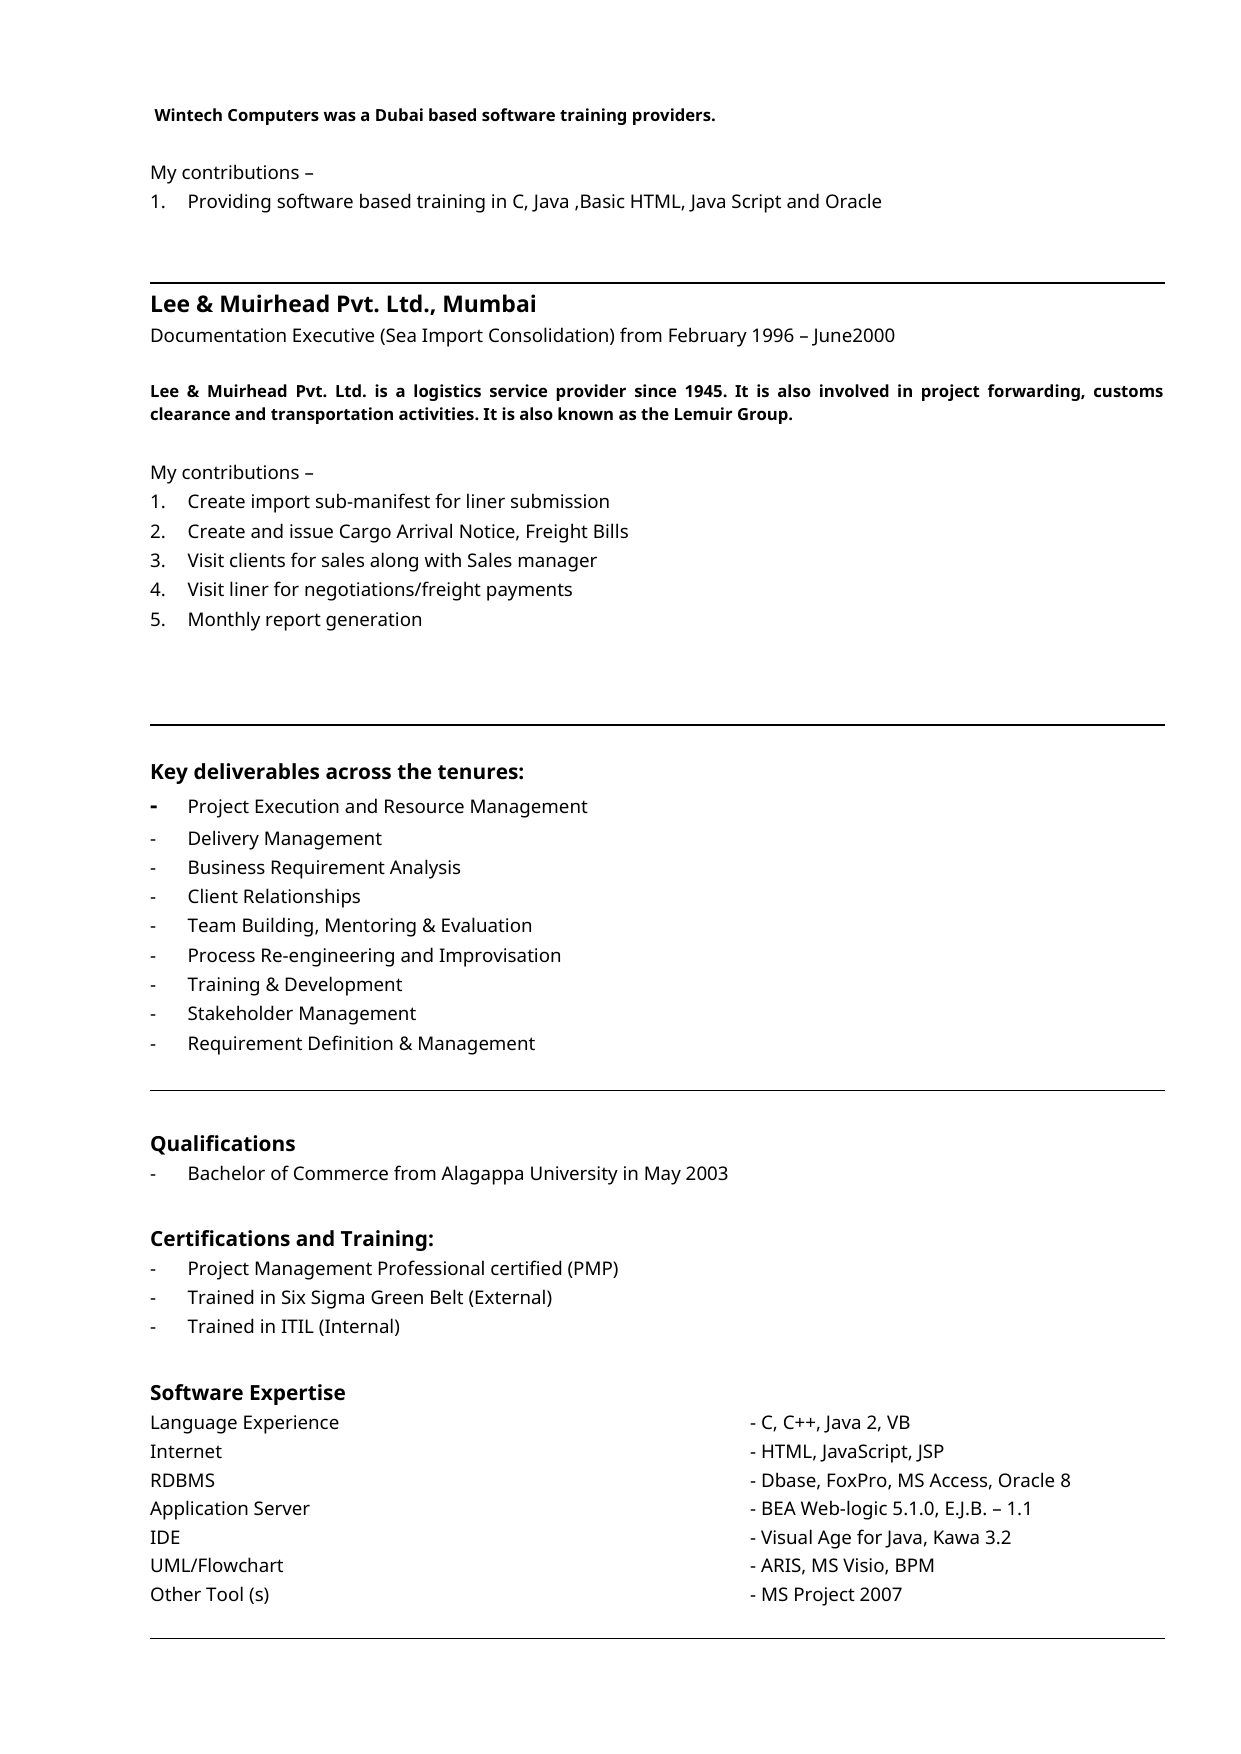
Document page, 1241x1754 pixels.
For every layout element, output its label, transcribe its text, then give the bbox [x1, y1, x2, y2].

list Trained in Six Sigma Green Belt (External) [150, 1284, 1165, 1310]
list Client Relationships [150, 883, 1165, 909]
text Lee & Muirhead Pvt. Ltd., Mumbai [150, 288, 1165, 319]
text Internet - HTML, JavaScript, JSP [150, 1438, 1165, 1464]
list Create import sub-manifest for liner submission [150, 489, 1165, 514]
text IDE - Visual Age for Java, Kawa 3.2 [150, 1524, 1165, 1550]
list Project Execution and Resource Management [150, 789, 1165, 820]
list Requirement Definition & Management [150, 1030, 1165, 1055]
text Lee & Muirhead Pvt. Ltd. is a logistics service provider since 1945. It is also involved in project forwarding, customs clearance and transportation activities. It is also known as the Lemuir Group. [150, 380, 1165, 425]
text UML/Flowchart - ARIS, MS Visio, BPM [150, 1553, 1165, 1578]
list Delivery Management [150, 825, 1165, 851]
text RDBMS - Dbase, FoxPro, MS Access, Oracle 8 [150, 1467, 1165, 1492]
text Other Tool (s) - MS Project 2007 [150, 1581, 1165, 1607]
text Documentation Executive (Sea Import Consolidation) from February 1996 – June2000 [150, 322, 1165, 348]
list Training & Development [150, 971, 1165, 997]
list Create and issue Cargo Arrival Notice, Freight Bills [150, 518, 1165, 543]
text Key deliverables across the tenures: [150, 757, 1165, 786]
list Process Re-engineering and Improvisation [150, 942, 1165, 968]
list Project Management Professional certified (PMP) [150, 1255, 1165, 1281]
list Bachelor of Commerce from Alagappa University in May 2003 [150, 1161, 1165, 1186]
text My contributions – [150, 159, 1165, 185]
list Business Requirement Analysis [150, 854, 1165, 880]
text Software Expertise [150, 1378, 1165, 1406]
text Wintech Computers was a Dubai based software training providers. [150, 104, 1165, 126]
text My contributions – [150, 459, 1165, 484]
list Trained in ITIL (Internal) [150, 1314, 1165, 1339]
text Qualifications [150, 1129, 1165, 1157]
list Team Building, Mentoring & Evaluation [150, 913, 1165, 938]
list Visit clients for sales along with Sales manager [150, 547, 1165, 573]
list Monthly report generation [150, 606, 1165, 631]
text Application Server - BEA Web-logic 5.1.0, E.J.B. – 1.1 [150, 1496, 1165, 1521]
list Stakeholder Management [150, 1001, 1165, 1026]
list Visit liner for negotiations/freight payments [150, 577, 1165, 602]
list Providing software based training in C, Java ,Basic HTML, Java Script and Oracle [150, 189, 1165, 214]
text Language Experience - C, C++, Java 2, VB [150, 1409, 1165, 1435]
text Certifications and Training: [150, 1224, 1165, 1252]
